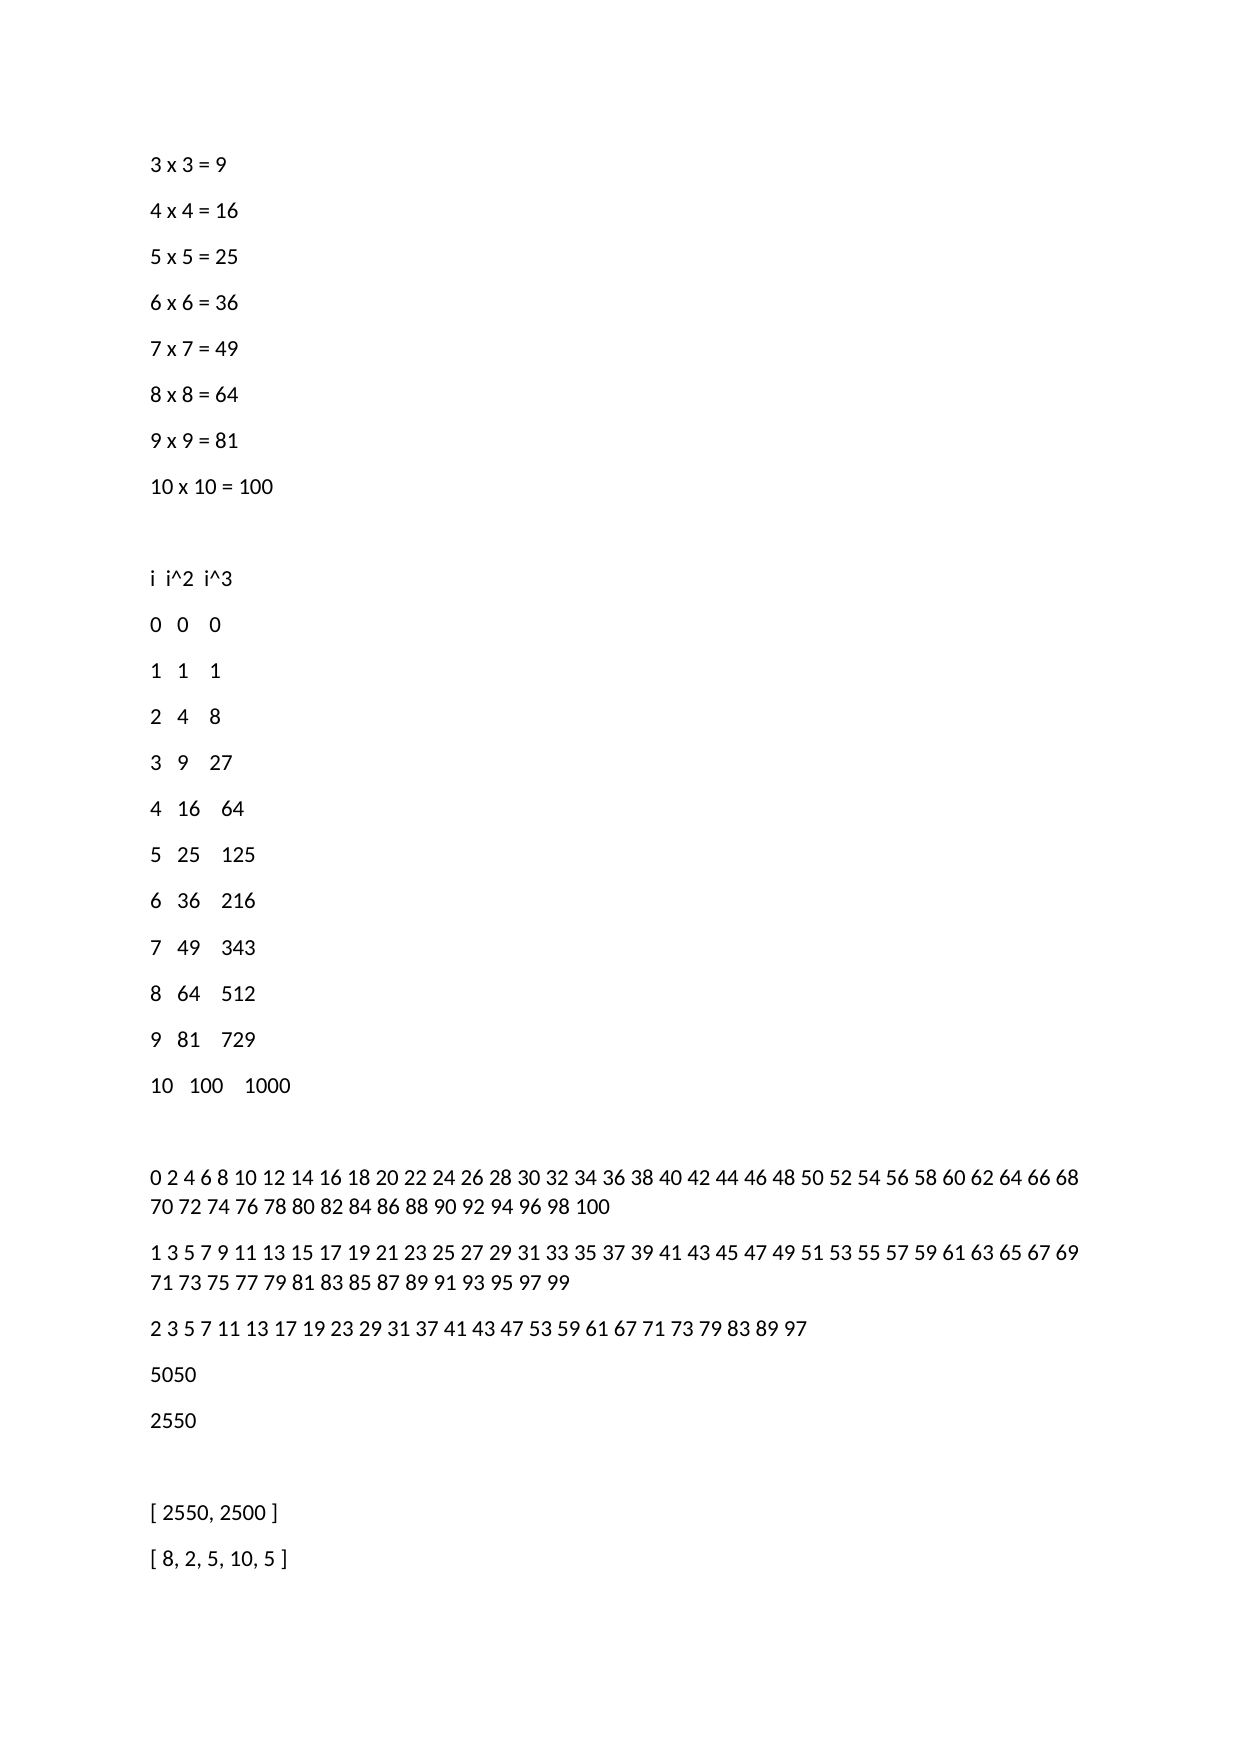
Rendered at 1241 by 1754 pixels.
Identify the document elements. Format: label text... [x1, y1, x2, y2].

text 3 x 3 = 9 [150, 150, 1090, 178]
text 9 x 9 = 81 [150, 426, 1090, 454]
text 10 100 1000 [150, 1071, 1090, 1099]
text 1 3 5 7 9 11 13 15 17 19 21 23 25 27 29 31 33 35 37 39 41 43 45 47 49 51 53 55 57 59 61 63 65 67 69 71 73 75 77 79 81 83 85 87 89 91 93 95 97 99 [150, 1238, 1090, 1296]
text 7 49 343 [150, 933, 1090, 961]
text 9 81 729 [150, 1025, 1090, 1053]
text 7 x 7 = 49 [150, 334, 1090, 362]
text i i^2 i^3 [150, 564, 1090, 592]
text 2 3 5 7 11 13 17 19 23 29 31 37 41 43 47 53 59 61 67 71 73 79 83 89 97 [150, 1314, 1090, 1342]
text [ 2550, 2500 ] [150, 1498, 1090, 1526]
text 8 x 8 = 64 [150, 380, 1090, 408]
text 6 x 6 = 36 [150, 288, 1090, 316]
text 3 9 27 [150, 748, 1090, 777]
text 4 16 64 [150, 794, 1090, 823]
text 10 x 10 = 100 [150, 472, 1090, 500]
text 5 25 125 [150, 841, 1090, 869]
text 0 2 4 6 8 10 12 14 16 18 20 22 24 26 28 30 32 34 36 38 40 42 44 46 48 50 52 54 56 58 60 62 64 66 68 70 72 74 76 78 80 82 84 86 88 90 92 94 96 98 100 [150, 1163, 1090, 1220]
text 8 64 512 [150, 979, 1090, 1007]
text 6 36 216 [150, 887, 1090, 915]
text 0 0 0 [150, 610, 1090, 638]
text [ 8, 2, 5, 10, 5 ] [150, 1544, 1090, 1572]
text 1 1 1 [150, 656, 1090, 684]
text 5 x 5 = 25 [150, 242, 1090, 270]
text 2 4 8 [150, 702, 1090, 731]
text 5050 [150, 1360, 1090, 1388]
text 4 x 4 = 16 [150, 196, 1090, 224]
text 2550 [150, 1406, 1090, 1434]
